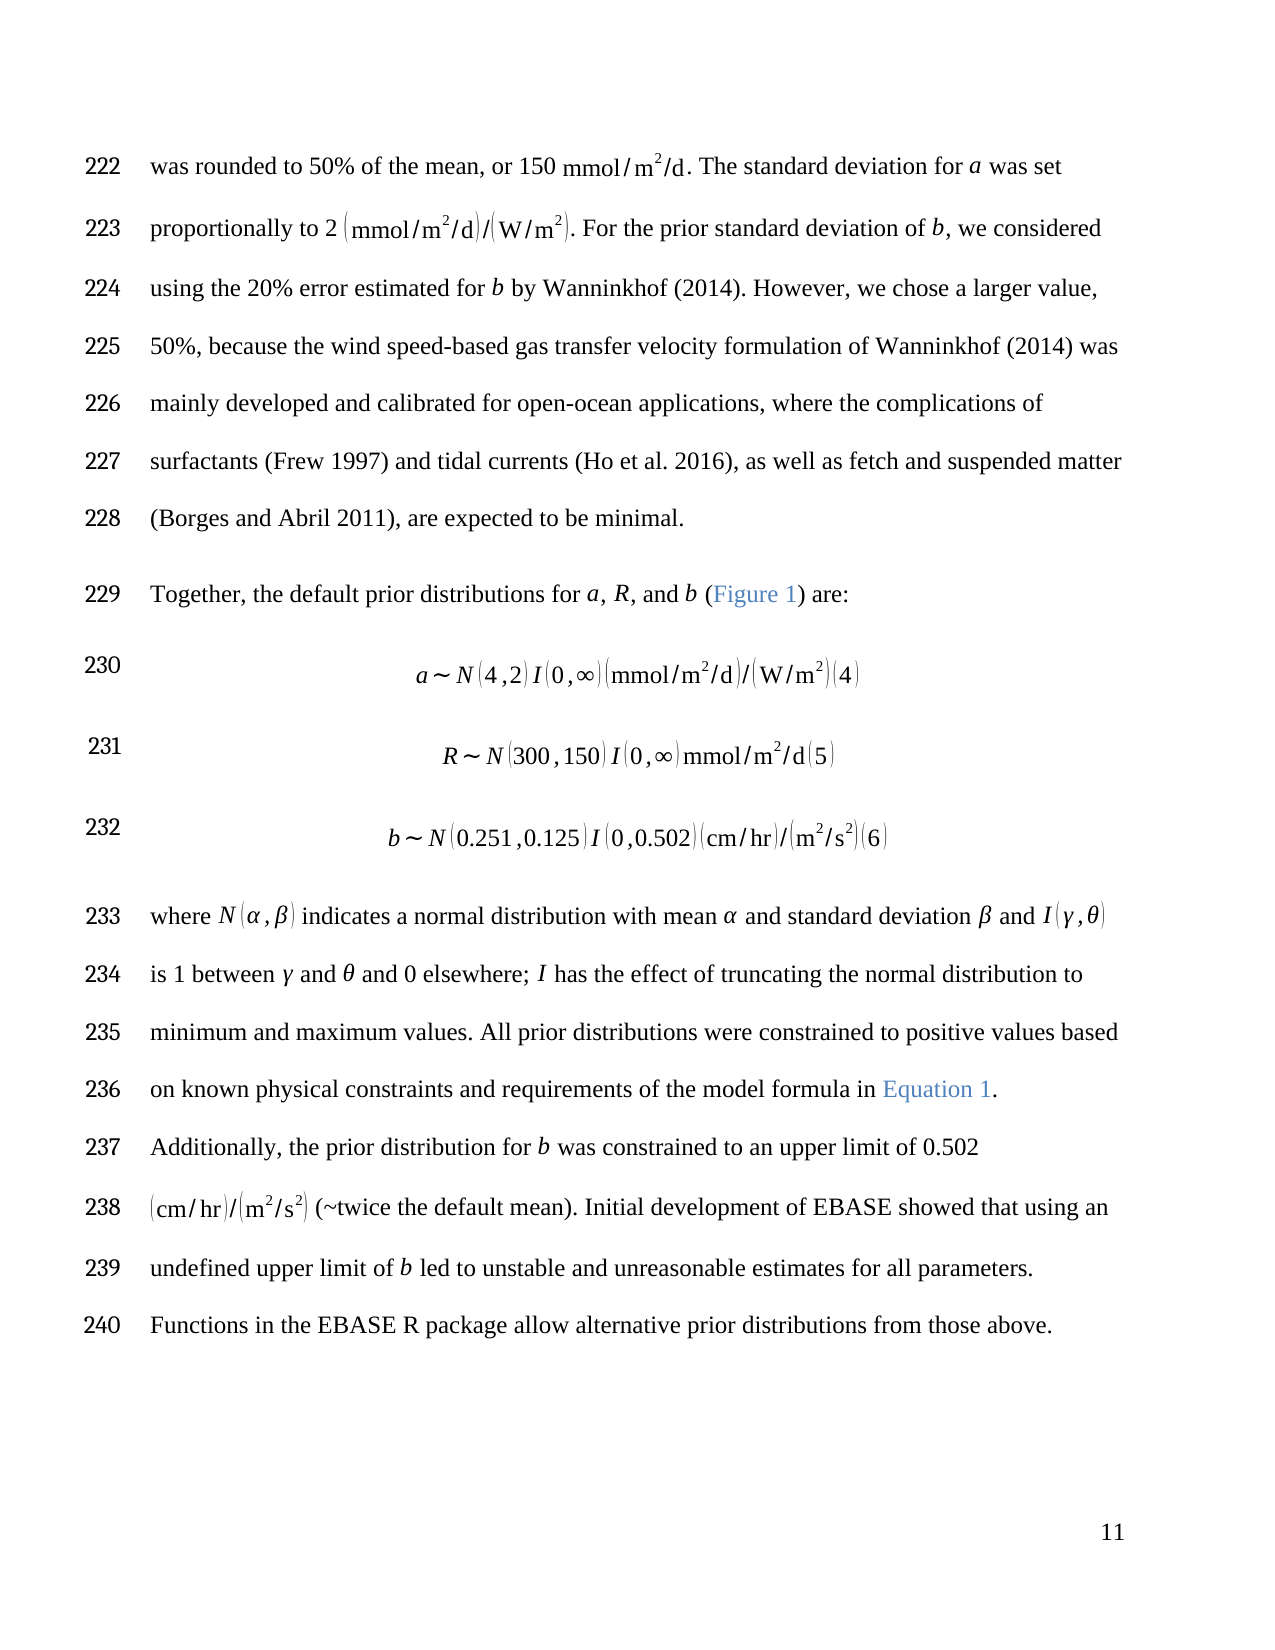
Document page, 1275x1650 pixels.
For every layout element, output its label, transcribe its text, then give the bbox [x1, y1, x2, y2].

text Together, the default prior distributions for , , and (Figure 1) are: [150, 579, 1125, 608]
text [150, 150, 1125, 532]
